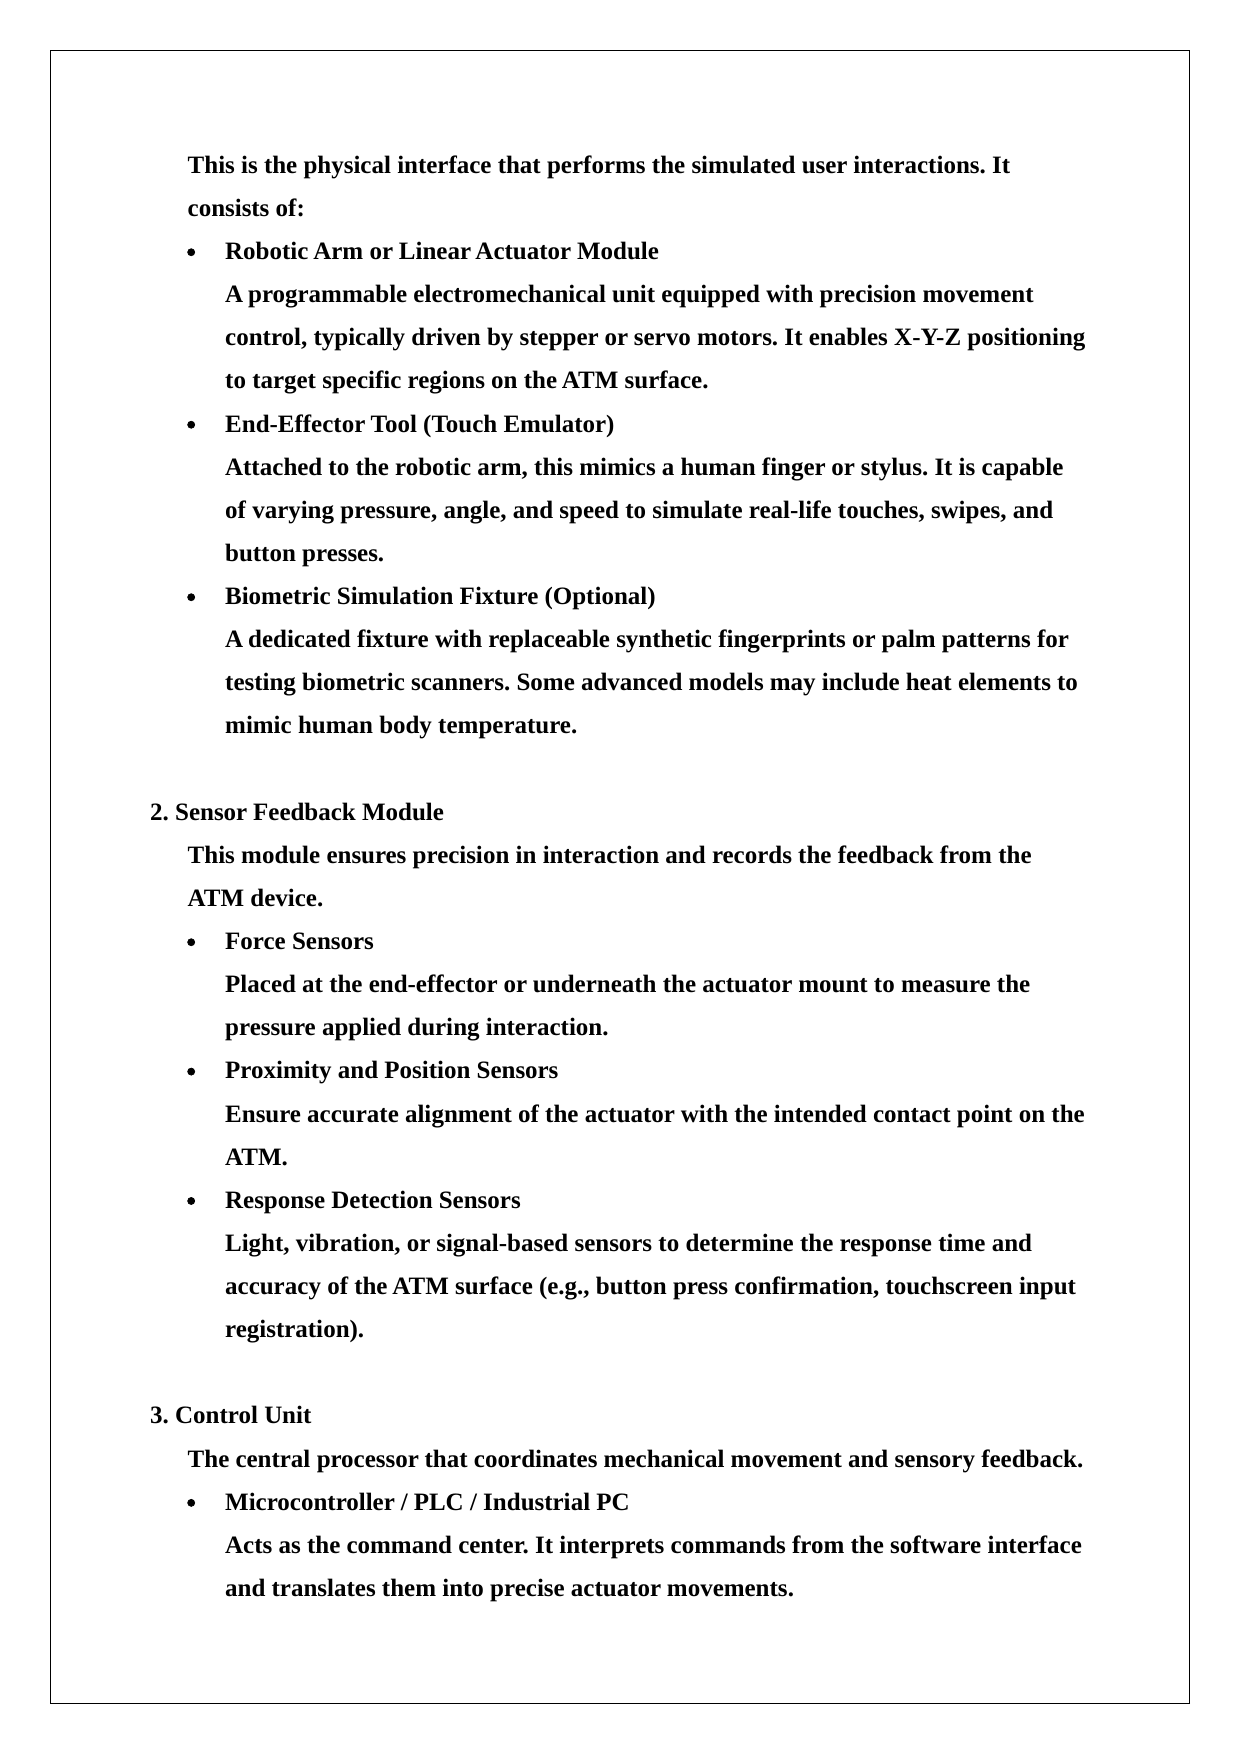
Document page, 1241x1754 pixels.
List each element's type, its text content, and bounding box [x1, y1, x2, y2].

list Force Sensors Placed at the end-effector or underneath the actuator mount to measure the pressure applied during interaction. [187, 926, 1090, 1041]
text The central processor that coordinates mechanical movement and sensory feedback. [150, 1444, 1090, 1472]
list Robotic Arm or Linear Actuator Module A programmable electromechanical unit equipped with precision movement control, typically driven by stepper or servo motors. It enables X-Y-Z positioning to target specific regions on the ATM surface. [187, 236, 1090, 394]
list Biometric Simulation Fixture (Optional) A dedicated fixture with replaceable synthetic fingerprints or palm patterns for testing biometric scanners. Some advanced models may include heat elements to mimic human body temperature. [187, 581, 1090, 739]
list Response Detection Sensors Light, vibration, or signal-based sensors to determine the response time and accuracy of the ATM surface (e.g., button press confirmation, touchscreen input registration). [187, 1185, 1090, 1343]
text This module ensures precision in interaction and records the feedback from the ATM device. [187, 840, 1090, 912]
list Microcontroller / PLC / Industrial PC Acts as the command center. It interprets commands from the software interface and translates them into precise actuator movements. [187, 1487, 1090, 1602]
list Proximity and Position Sensors Ensure accurate alignment of the actuator with the intended contact point on the ATM. [187, 1056, 1090, 1171]
text This is the physical interface that performs the simulated user interactions. It consists of: [187, 150, 1090, 222]
list End-Effector Tool (Touch Emulator) Attached to the robotic arm, this mimics a human finger or stylus. It is capable of varying pressure, angle, and speed to simulate real-life touches, swipes, and button presses. [187, 409, 1090, 567]
text 2. Sensor Feedback Module [150, 797, 1090, 826]
text 3. Control Unit [150, 1401, 1090, 1429]
